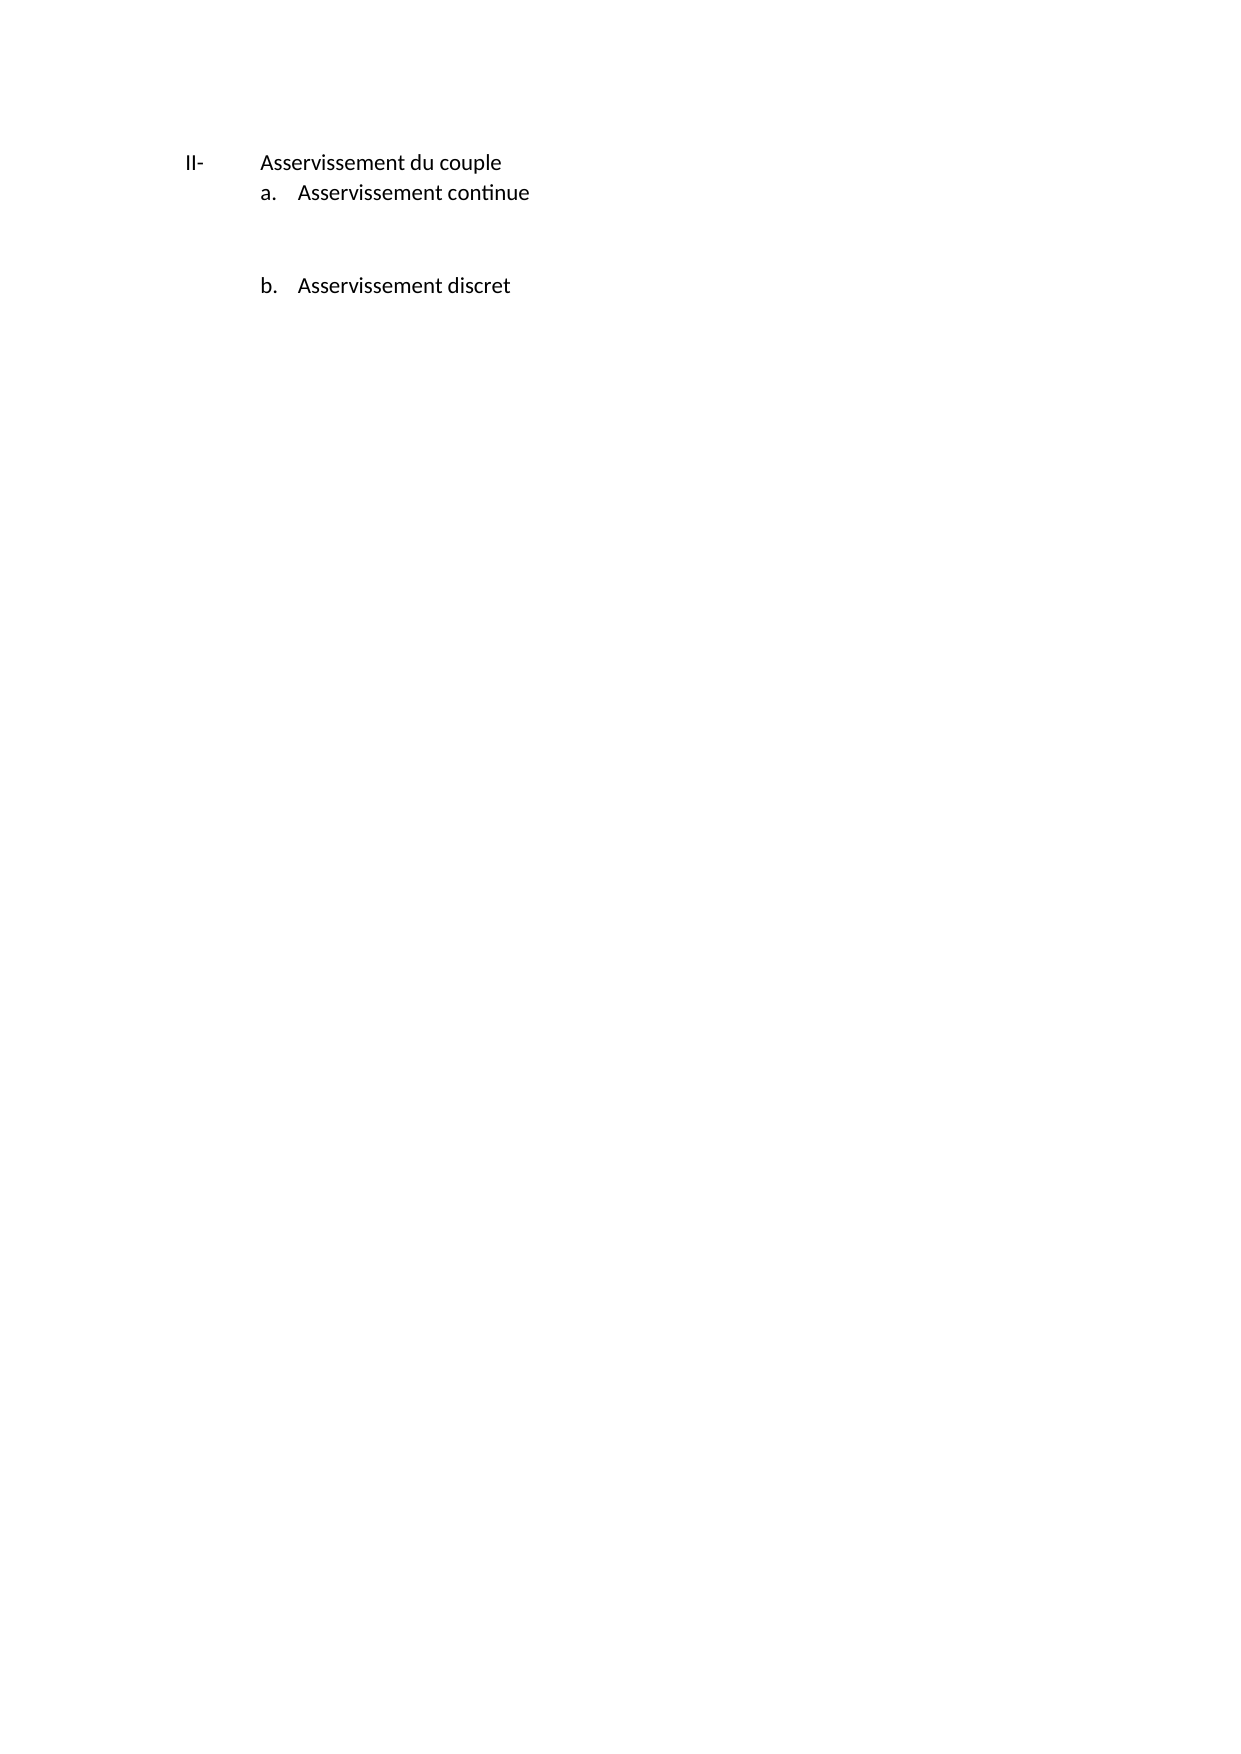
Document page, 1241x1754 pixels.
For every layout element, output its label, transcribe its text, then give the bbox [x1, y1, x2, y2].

list Asservissement continue [260, 178, 1093, 206]
list Asservissement du couple [185, 148, 1093, 176]
list Asservissement discret [260, 272, 1093, 299]
